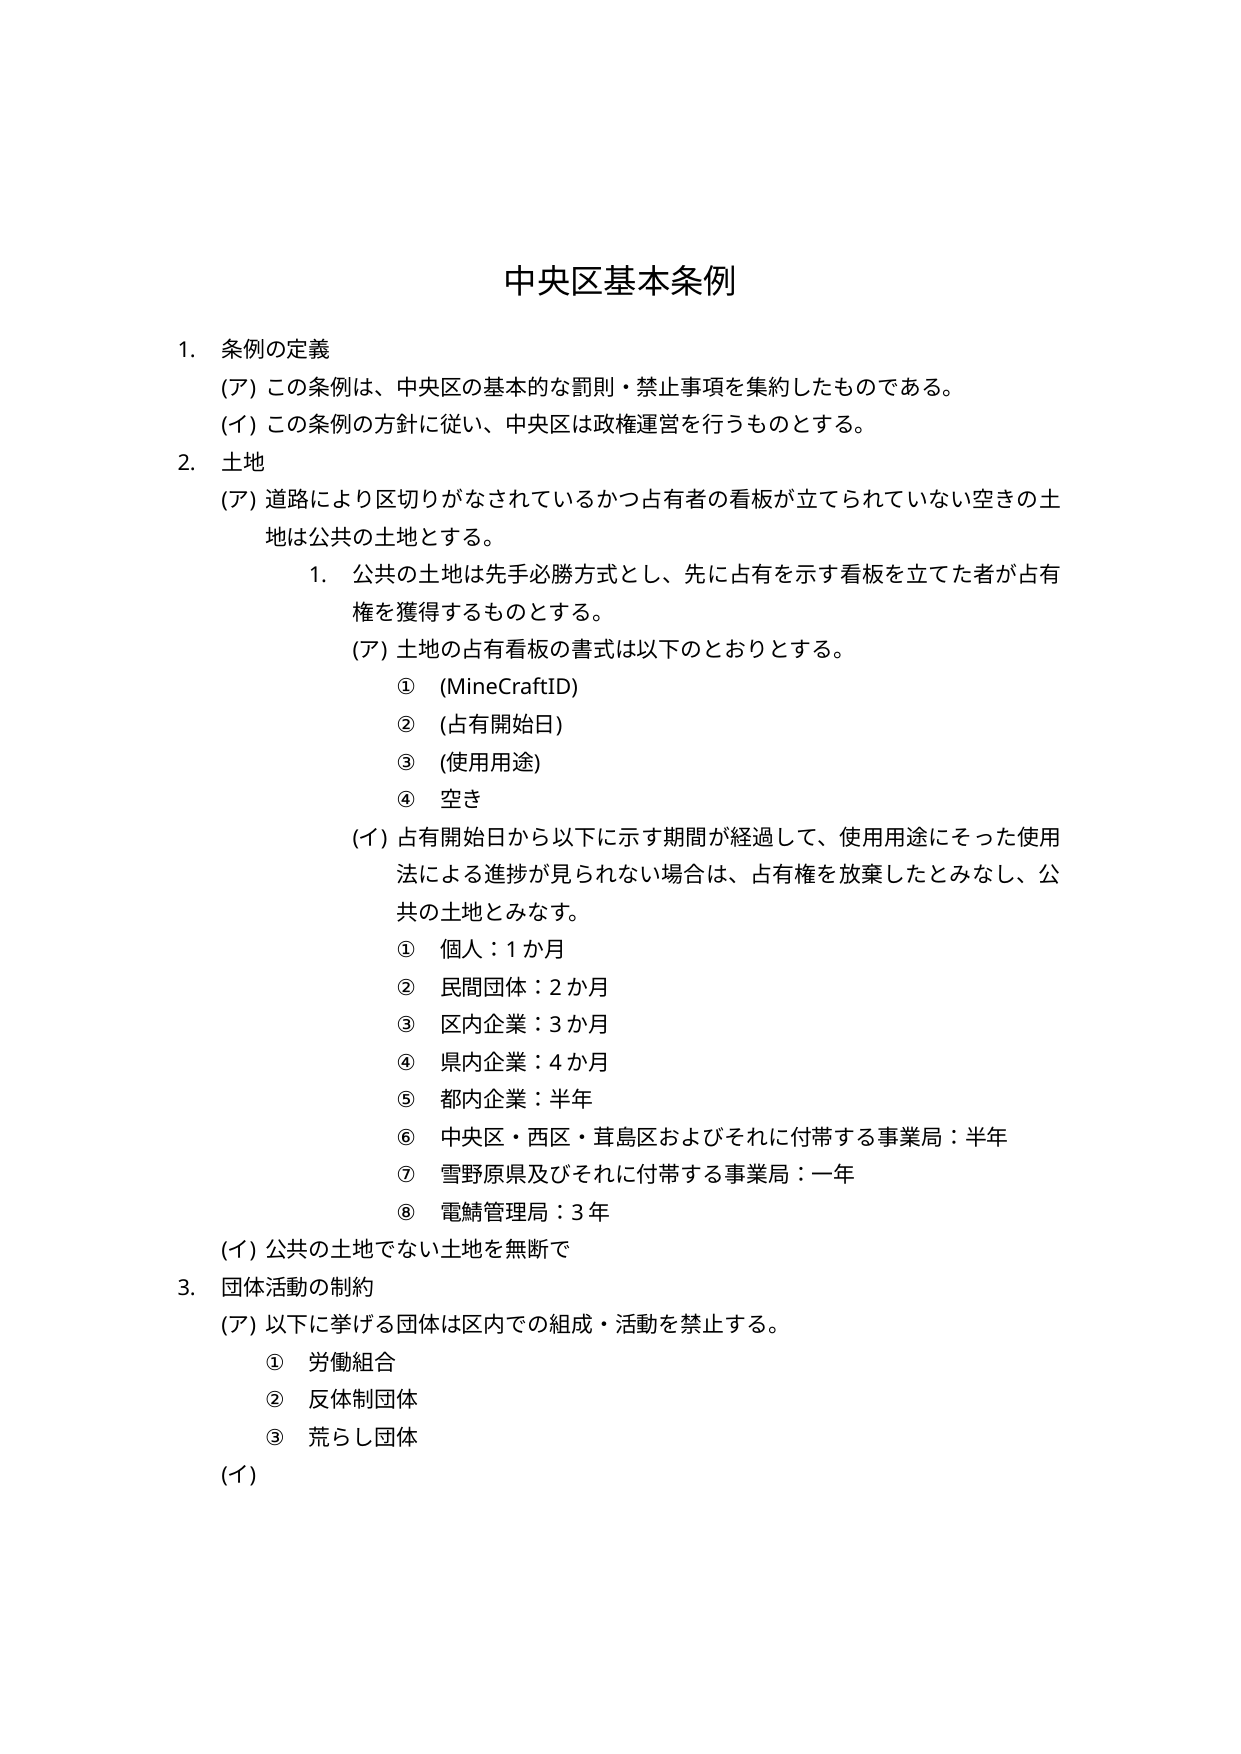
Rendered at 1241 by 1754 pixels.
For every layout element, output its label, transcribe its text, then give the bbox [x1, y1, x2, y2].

list 電鯖管理局：3年 [396, 1192, 1063, 1229]
list 中央区・西区・茸島区およびそれに付帯する事業局：半年 [396, 1117, 1063, 1154]
list 荒らし団体 [265, 1417, 1063, 1454]
list 団体活動の制約 [177, 1267, 1063, 1304]
list 県内企業：4か月 [396, 1042, 1063, 1079]
list 個人：1か月 [396, 929, 1063, 967]
title 中央区基本条例 [177, 242, 1063, 317]
list (MineCraftID) [396, 667, 1063, 704]
list 条例の定義 [177, 329, 1063, 367]
list 公共の土地は先手必勝方式とし、先に占有を示す看板を立てた者が占有権を獲得するものとする。 [308, 554, 1063, 629]
list 土地の占有看板の書式は以下のとおりとする。 [352, 629, 1063, 667]
list 労働組合 [265, 1342, 1063, 1379]
list この条例の方針に従い、中央区は政権運営を行うものとする。 [221, 404, 1063, 442]
list (使用用途) [396, 742, 1063, 779]
list この条例は、中央区の基本的な罰則・禁止事項を集約したものである。 [221, 367, 1063, 404]
list 公共の土地でない土地を無断で [221, 1229, 1063, 1267]
list 都内企業：半年 [396, 1079, 1063, 1117]
list 雪野原県及びそれに付帯する事業局：一年 [396, 1154, 1063, 1192]
list 民間団体：2か月 [396, 967, 1063, 1004]
list (占有開始日) [396, 704, 1063, 742]
list 以下に挙げる団体は区内での組成・活動を禁止する。 [221, 1304, 1063, 1342]
list 道路により区切りがなされているかつ占有者の看板が立てられていない空きの土地は公共の土地とする。 [221, 479, 1063, 554]
list 反体制団体 [265, 1379, 1063, 1417]
list 土地 [177, 442, 1063, 479]
list 区内企業：3か月 [396, 1004, 1063, 1042]
list 空き [396, 779, 1063, 817]
list 占有開始日から以下に示す期間が経過して、使用用途にそった使用法による進捗が見られない場合は、占有権を放棄したとみなし、公共の土地とみなす。 [352, 817, 1063, 929]
